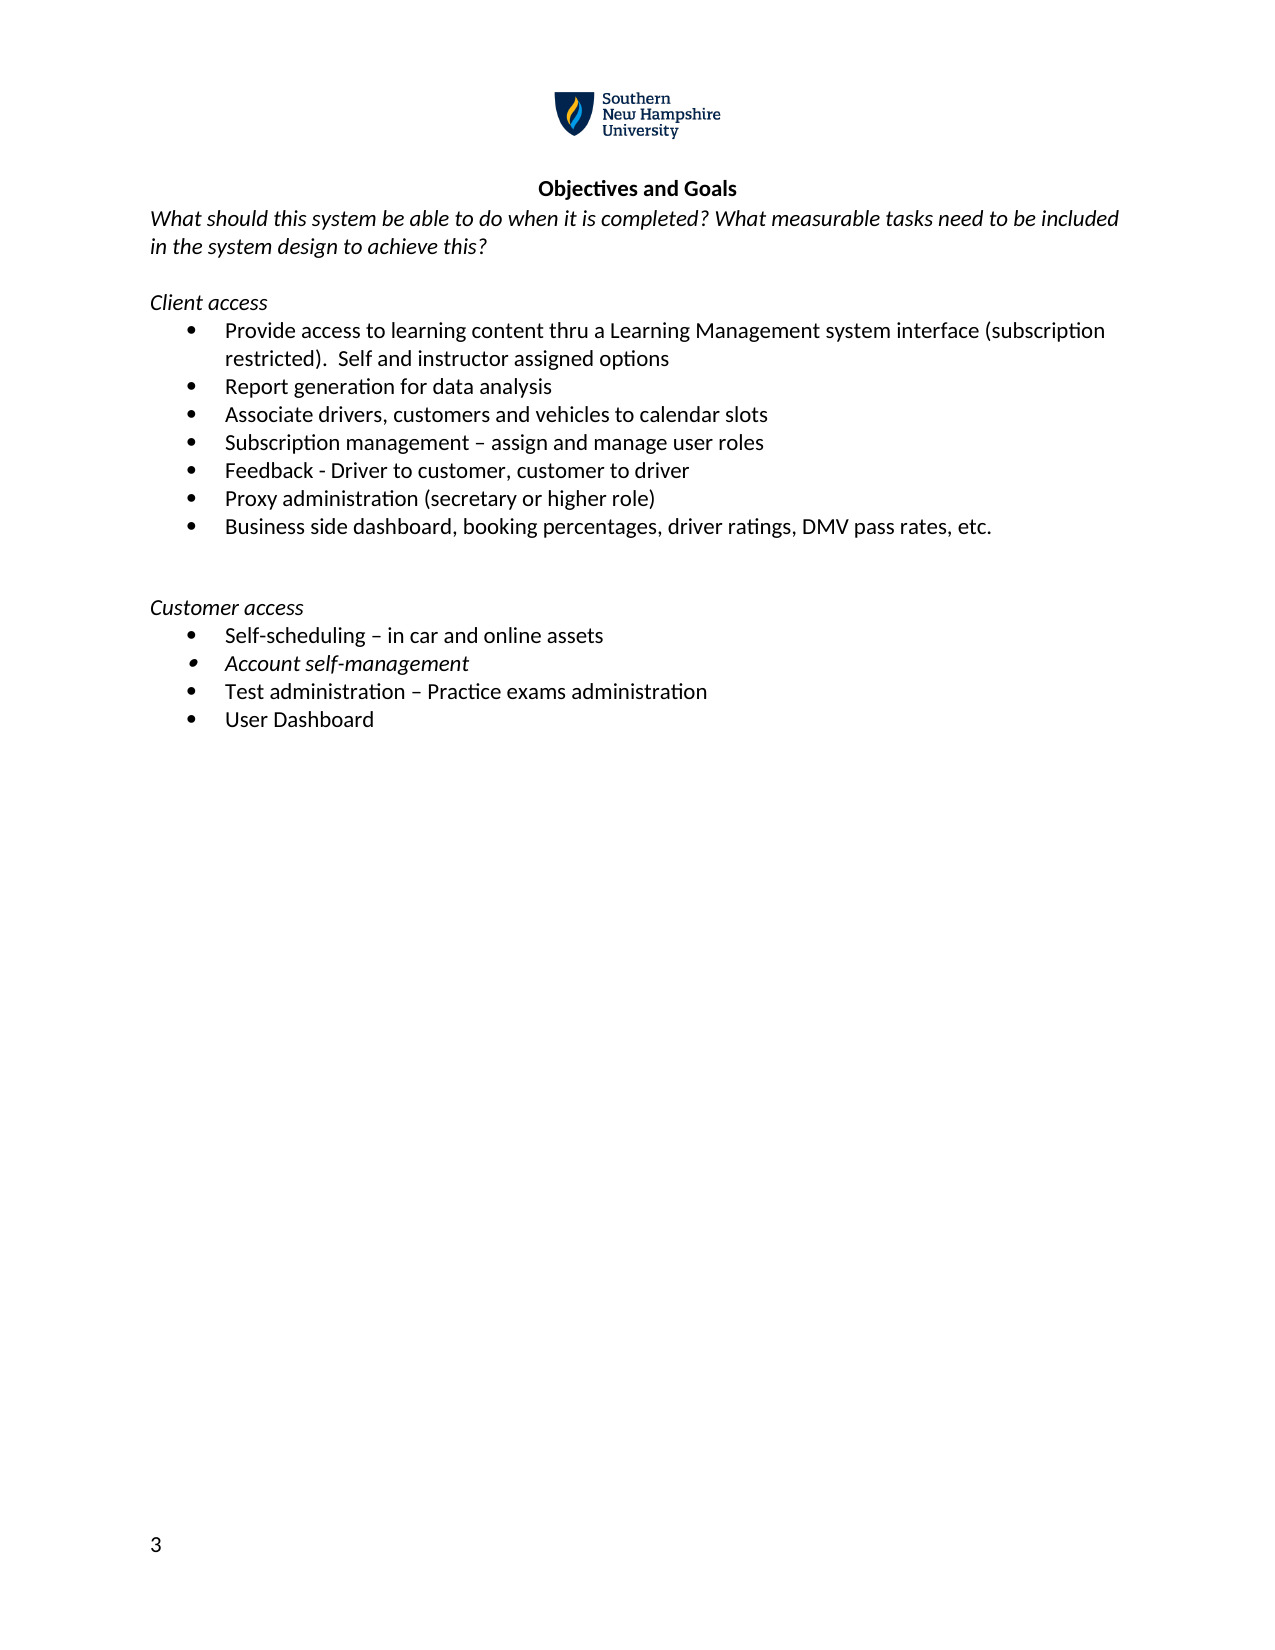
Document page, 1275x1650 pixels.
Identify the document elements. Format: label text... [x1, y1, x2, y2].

list Feedback - Driver to customer, customer to driver [187, 456, 1125, 484]
text Client access [150, 288, 1125, 316]
list User Dashboard [187, 706, 1125, 733]
list Self-scheduling – in car and online assets [187, 621, 1125, 649]
subtitle Objectives and Goals [150, 174, 1125, 202]
text Customer access [150, 593, 1125, 621]
list Subscription management – assign and manage user roles [187, 428, 1125, 456]
list Provide access to learning content thru a Learning Management system interface (subscription restricted). Self and instructor assigned options [187, 316, 1125, 372]
picture [546, 75, 729, 154]
list Test administration – Practice exams administration [187, 677, 1125, 706]
list Proxy administration (secretary or higher role) [187, 484, 1125, 512]
list Associate drivers, customers and vehicles to calendar slots [187, 400, 1125, 428]
text What should this system be able to do when it is completed? What measurable tasks need to be included in the system design to achieve this? [150, 204, 1125, 260]
list Account self-management [187, 649, 1125, 677]
list Business side dashboard, booking percentages, driver ratings, DMV pass rates, etc. [187, 512, 1125, 540]
list Report generation for data analysis [187, 372, 1125, 400]
